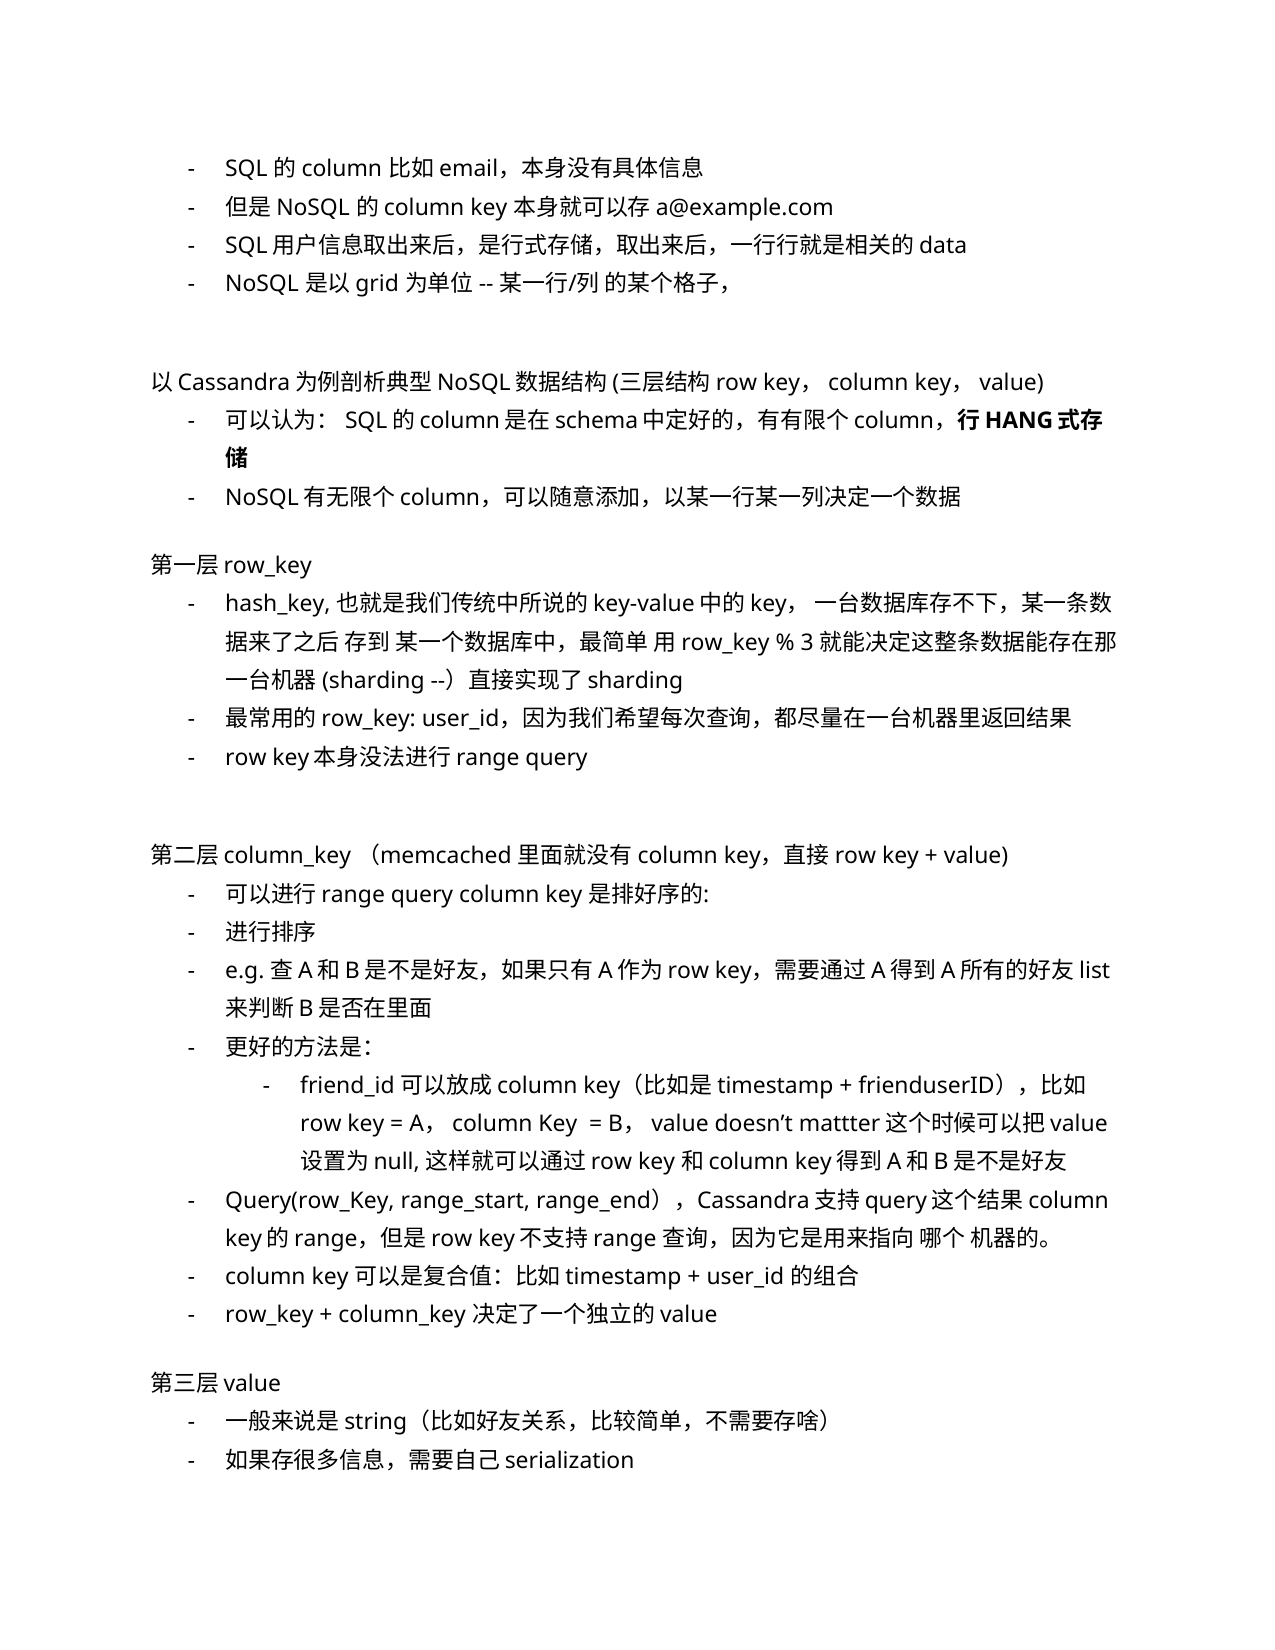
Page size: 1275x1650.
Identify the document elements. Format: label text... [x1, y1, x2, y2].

text 以Cassandra为例剖析典型NoSQL数据结构 (三层结构 row key， column key， value) [150, 364, 1125, 397]
list SQL用户信息取出来后，是行式存储，取出来后，一行行就是相关的 data [187, 227, 1125, 260]
text 第三层value [150, 1365, 1125, 1398]
list 可以认为： SQL的column是在schema中定好的，有有限个column，行HANG式存储 [187, 402, 1125, 473]
list NoSQL 是以grid 为单位 -- 某一行/列 的某个格子， [187, 265, 1125, 298]
list 进行排序 [187, 914, 1125, 947]
list 更好的方法是： [187, 1028, 1125, 1062]
list 如果存很多信息，需要自己serialization [187, 1442, 1125, 1475]
list e.g. 查A和B是不是好友，如果只有A作为row key，需要通过A得到A所有的好友list来判断B是否在里面 [187, 952, 1125, 1023]
list 最常用的row_key: user_id，因为我们希望每次查询，都尽量在一台机器里返回结果 [187, 700, 1125, 733]
list SQL 的 column 比如 email，本身没有具体信息 [187, 150, 1125, 183]
list 但是 NoSQL 的 column key 本身就可以存 a@example.com [187, 188, 1125, 222]
text 第一层row_key [150, 547, 1125, 580]
list row_key + column_key 决定了一个独立的value [187, 1296, 1125, 1330]
list hash_key, 也就是我们传统中所说的key-value中的key， 一台数据库存不下，某一条数据来了之后 存到 某一个数据库中，最简单 用 row_key % 3 就能决定这整条数据能存在那一台机器 (sharding --）直接实现了sharding [187, 585, 1125, 695]
list NoSQL有无限个column，可以随意添加，以某一行某一列决定一个数据 [187, 478, 1125, 512]
list column key 可以是复合值：比如timestamp + user_id 的组合 [187, 1258, 1125, 1291]
list 一般来说是string（比如好友关系，比较简单，不需要存啥） [187, 1403, 1125, 1437]
list row key本身没法进行range query [187, 738, 1125, 772]
list Query(row_Key, range_start, range_end），Cassandra支持query这个结果 column key的range，但是row key不支持range 查询，因为它是用来指向 哪个 机器的。 [187, 1181, 1125, 1253]
list 可以进行range query column key 是排好序的: [187, 876, 1125, 909]
text 第二层column_key （memcached 里面就没有 column key，直接 row key + value) [150, 837, 1125, 871]
list friend_id 可以放成column key（比如是 timestamp + frienduserID），比如 row key = A， column Key = B， value doesn’t mattter这个时候可以把value设置为null, 这样就可以通过row key 和column key得到A和B是不是好友 [262, 1067, 1125, 1176]
